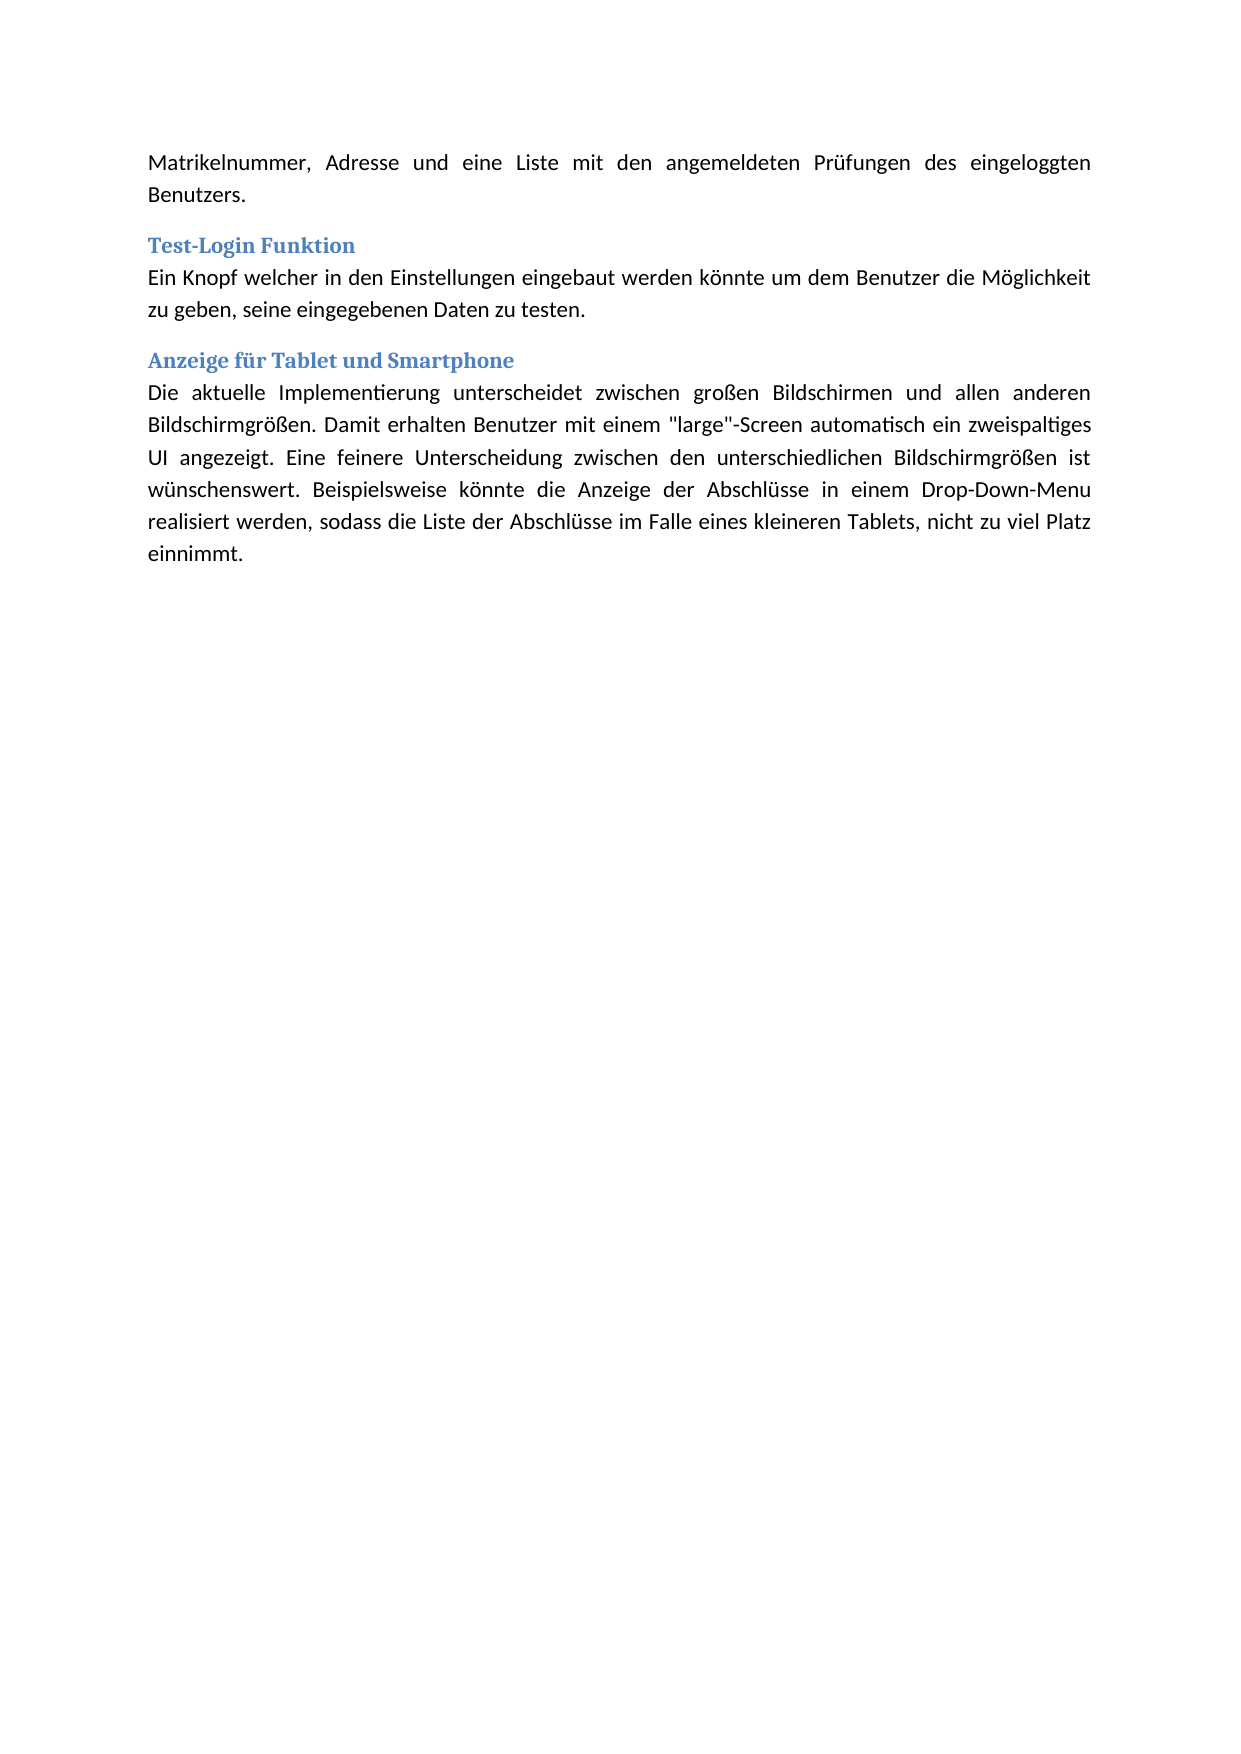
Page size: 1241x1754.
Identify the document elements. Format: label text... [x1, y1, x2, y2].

subtitle Anzeige für Tablet und Smartphone [148, 348, 1093, 374]
subtitle Test-Login Funktion [148, 233, 1093, 259]
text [148, 148, 1093, 208]
text Die aktuelle Implementierung unterscheidet zwischen großen Bildschirmen und allen anderen Bildschirmgrößen. Damit erhalten Benutzer mit einem "large"-Screen automatisch ein zweispaltiges UI angezeigt. Eine feinere Unterscheidung zwischen den unterschiedlichen Bildschirmgrößen ist wünschenswert. Beispielsweise könnte die Anzeige der Abschlüsse in einem Drop-Down-Menu realisiert werden, sodass die Liste der Abschlüsse im Falle eines kleineren Tablets, nicht zu viel Platz einnimmt. [148, 378, 1093, 567]
text Ein Knopf welcher in den Einstellungen eingebaut werden könnte um dem Benutzer die Möglichkeit zu geben, seine eingegebenen Daten zu testen. [148, 263, 1093, 323]
